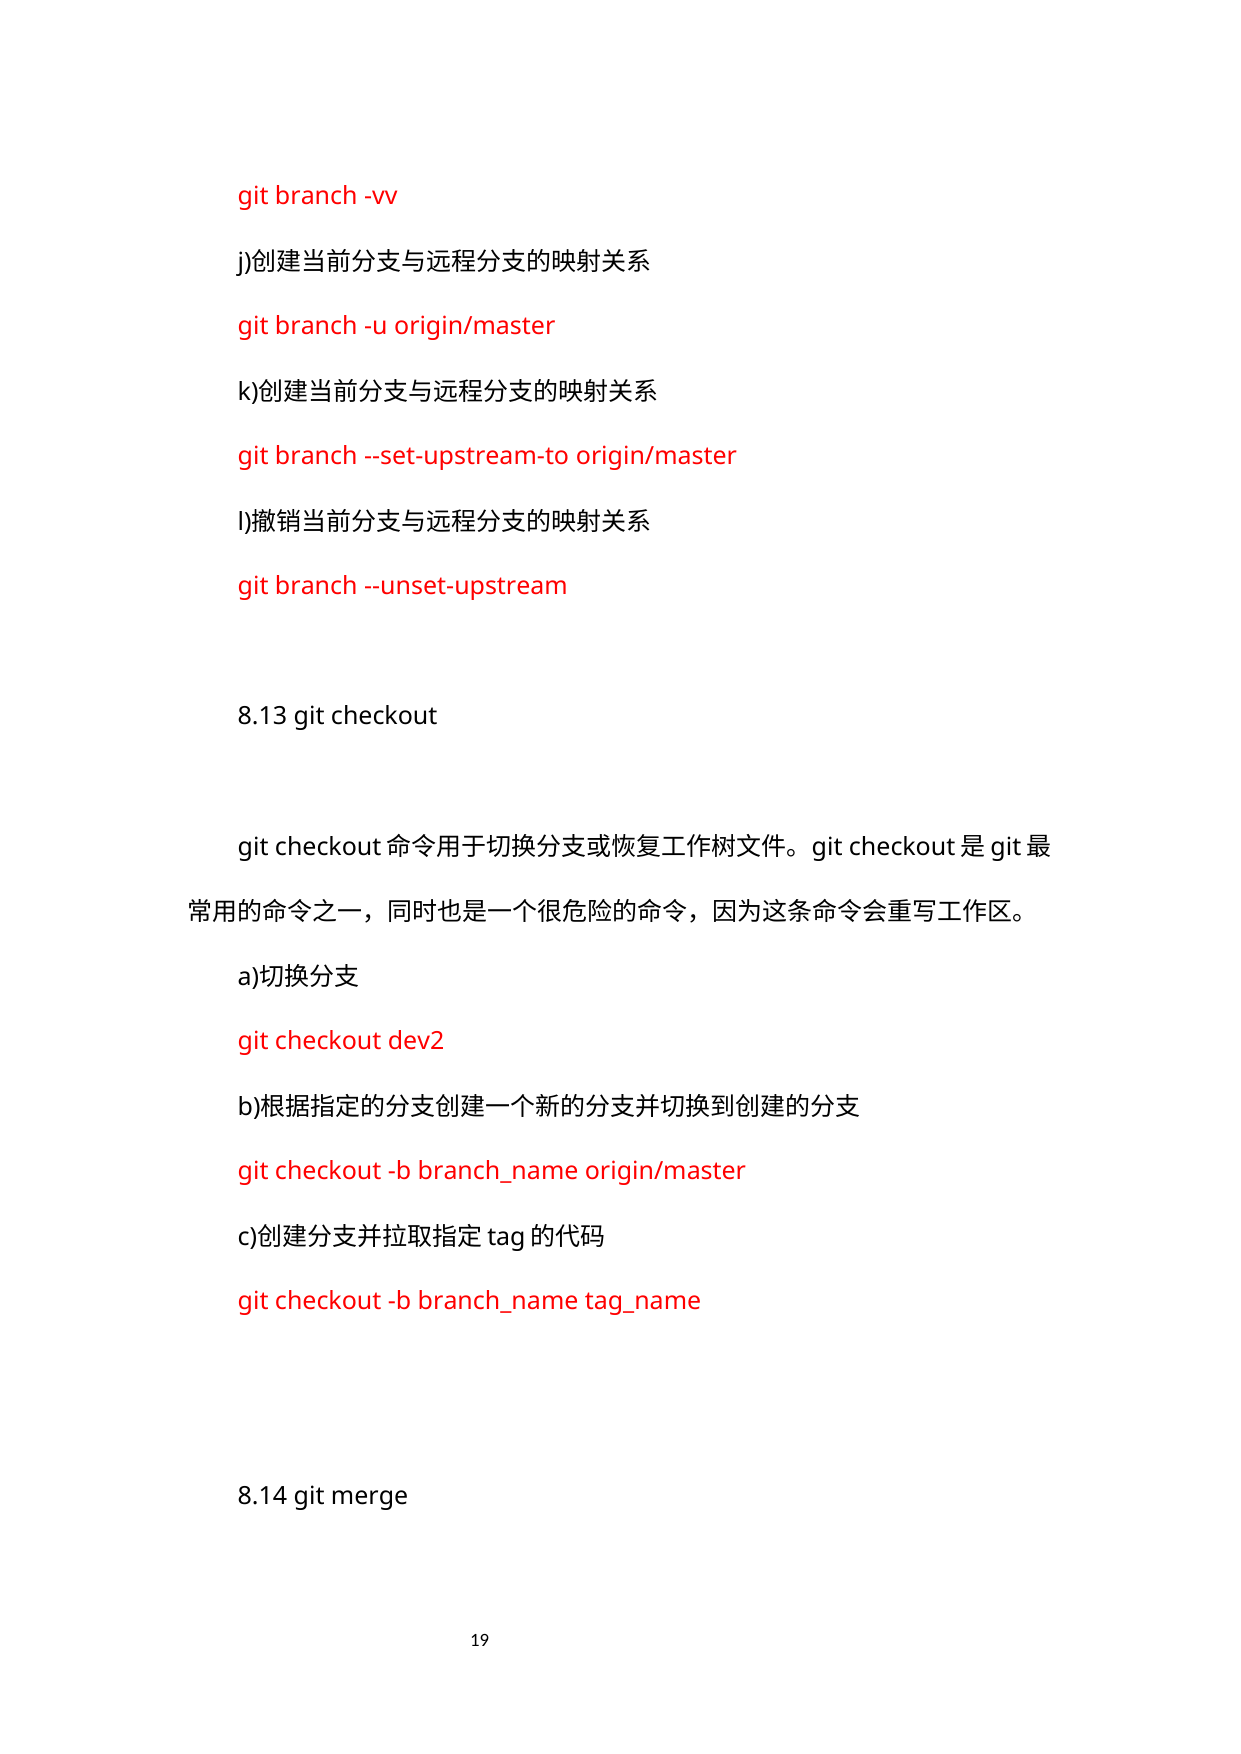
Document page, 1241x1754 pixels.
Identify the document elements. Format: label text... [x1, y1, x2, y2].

text git checkout -b branch_name origin/master [187, 1137, 1053, 1202]
text git checkout命令用于切换分支或恢复工作树文件。git checkout是git最常用的命令之一，同时也是一个很危险的命令，因为这条命令会重写工作区。 [187, 812, 1053, 942]
text 8.13 git checkout [187, 682, 1053, 747]
text git checkout -b branch_name tag_name [187, 1267, 1053, 1332]
text a)切换分支 [187, 942, 1053, 1007]
text git branch --unset-upstream [187, 552, 1053, 617]
text b)根据指定的分支创建一个新的分支并切换到创建的分支 [187, 1072, 1053, 1137]
text j)创建当前分支与远程分支的映射关系 [187, 227, 1053, 292]
text l)撤销当前分支与远程分支的映射关系 [187, 487, 1053, 552]
text git branch --set-upstream-to origin/master [187, 422, 1053, 487]
text git branch -u origin/master [187, 292, 1053, 357]
text c)创建分支并拉取指定tag的代码 [187, 1202, 1053, 1267]
text git branch -vv [187, 162, 1053, 227]
text 8.14 git merge [187, 1462, 1053, 1527]
text k)创建当前分支与远程分支的映射关系 [187, 357, 1053, 422]
text git checkout dev2 [187, 1007, 1053, 1072]
